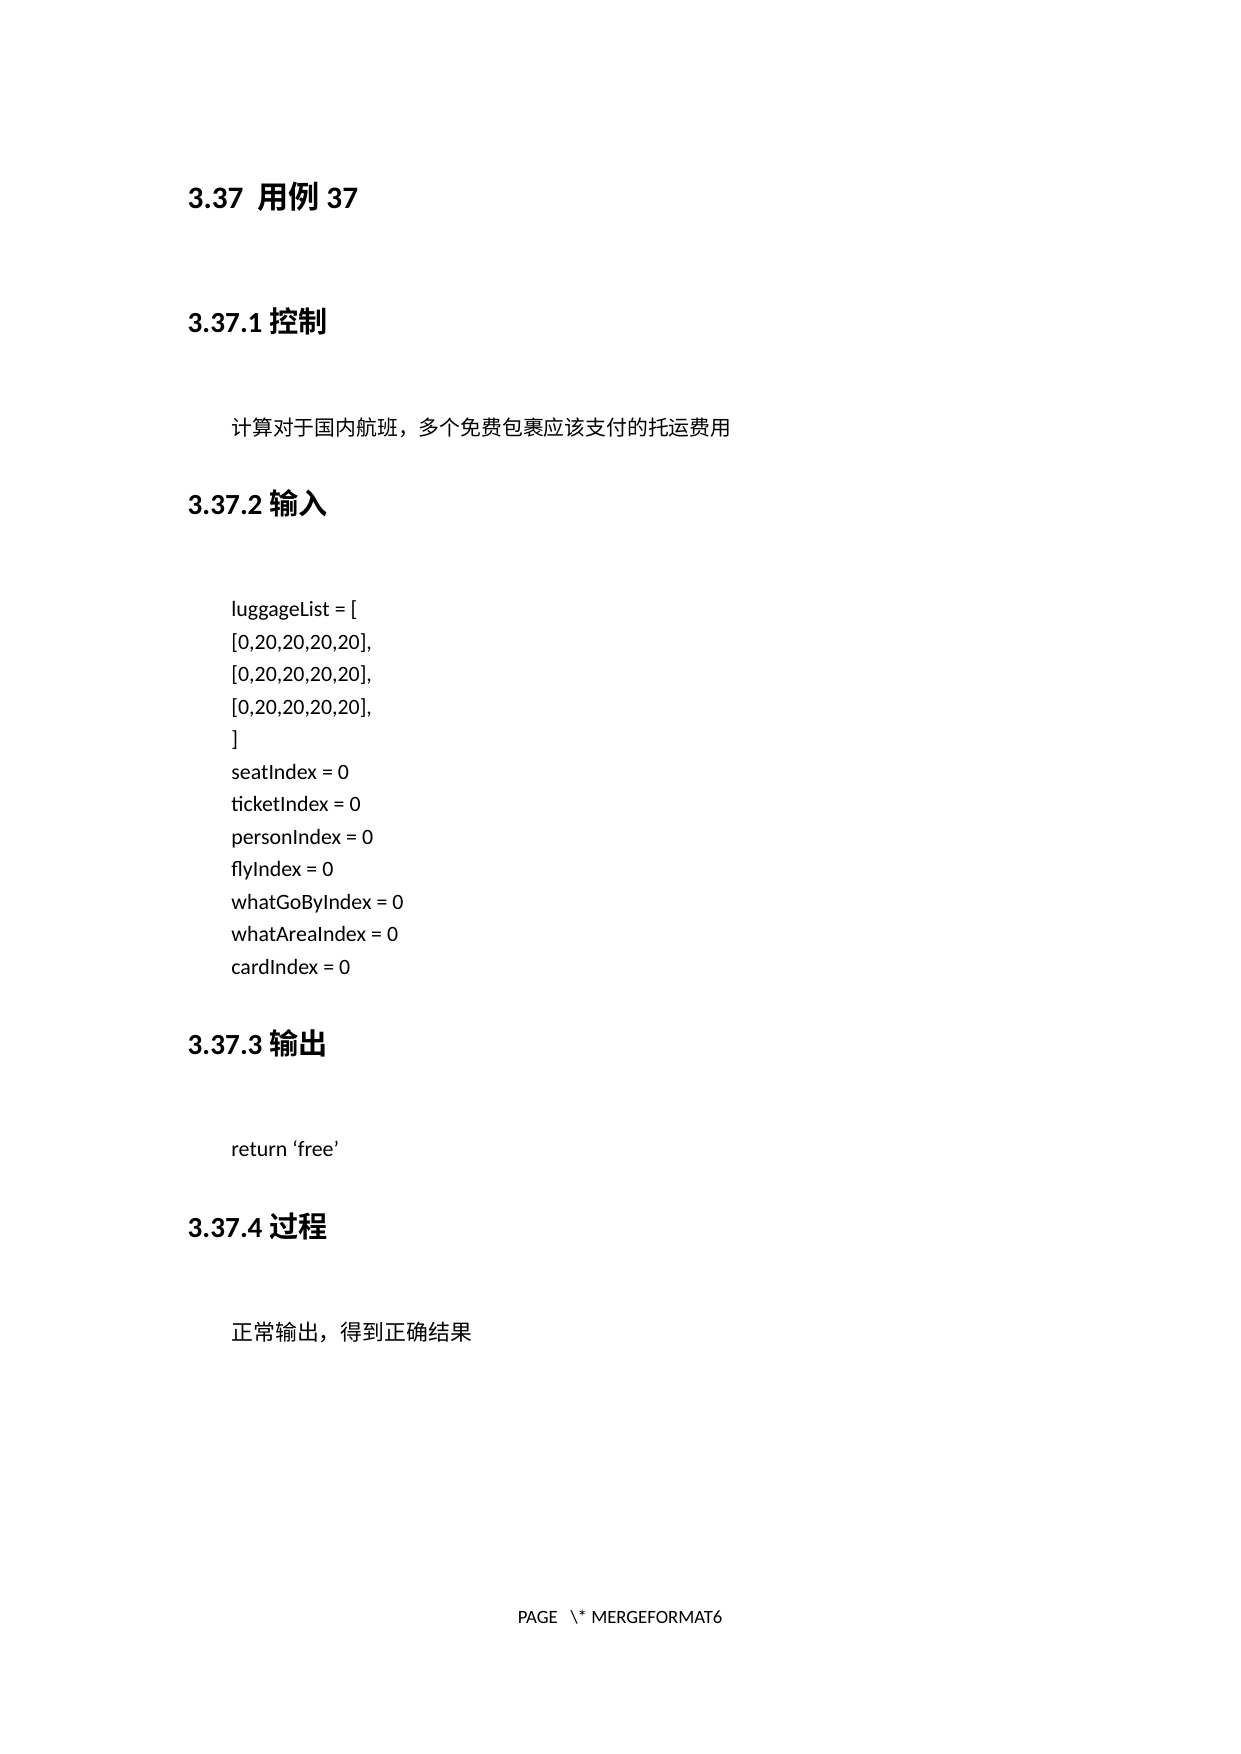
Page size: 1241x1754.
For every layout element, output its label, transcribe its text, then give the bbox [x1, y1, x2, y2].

text 正常输出，得到正确结果 [187, 1315, 1053, 1347]
text cardIndex = 0 [187, 950, 1053, 982]
text whatGoByIndex = 0 [187, 885, 1053, 917]
text ticketIndex = 0 [187, 787, 1053, 820]
subtitle 3.37.3 输出 [187, 1009, 1053, 1074]
text ] [187, 722, 1053, 755]
text seatIndex = 0 [187, 755, 1053, 787]
text [0,20,20,20,20], [187, 625, 1053, 657]
text flyIndex = 0 [187, 852, 1053, 885]
text personIndex = 0 [187, 820, 1053, 852]
text 计算对于国内航班，多个免费包裹应该支付的托运费用 [187, 410, 1053, 442]
text [0,20,20,20,20], [187, 657, 1053, 690]
text luggageList = [ [187, 592, 1053, 625]
subtitle 3.37.4 过程 [187, 1192, 1053, 1257]
text [0,20,20,20,20], [187, 690, 1053, 722]
subtitle 3.37 用例37 [187, 162, 1053, 227]
text return ‘free’ [187, 1132, 1053, 1165]
text whatAreaIndex = 0 [187, 917, 1053, 950]
subtitle 3.37.2 输入 [187, 469, 1053, 534]
subtitle 3.37.1 控制 [187, 287, 1053, 352]
